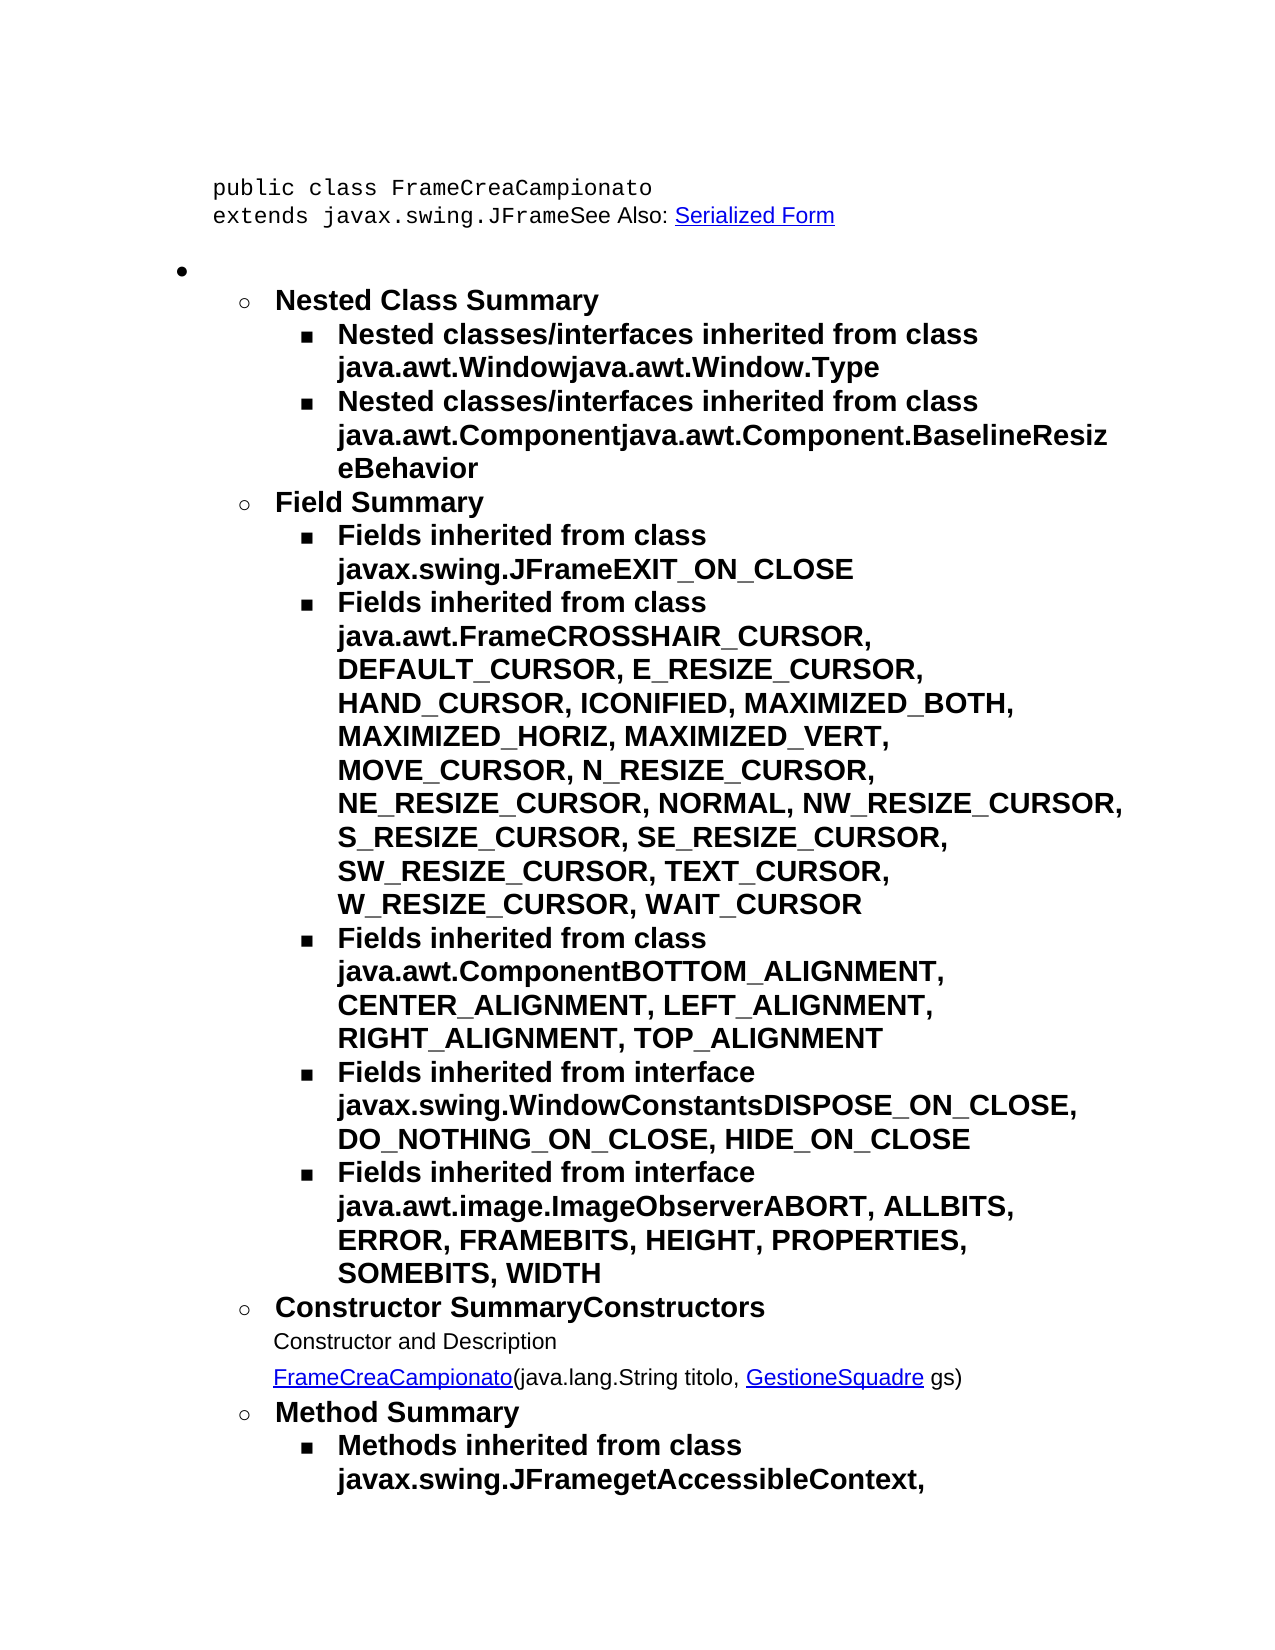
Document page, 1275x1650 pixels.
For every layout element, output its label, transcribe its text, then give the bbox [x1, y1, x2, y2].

subtitle Nested classes/interfaces inherited from class java.awt.Windowjava.awt.Window.Type [300, 317, 1125, 384]
subtitle Fields inherited from class java.awt.ComponentBOTTOM_ALIGNMENT, CENTER_ALIGNMENT, LEFT_ALIGNMENT, RIGHT_ALIGNMENT, TOP_ALIGNMENT [300, 921, 1125, 1055]
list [175, 150, 1125, 231]
subtitle Nested Class Summary [237, 283, 1125, 317]
subtitle Fields inherited from interface javax.swing.WindowConstantsDISPOSE_ON_CLOSE, DO_NOTHING_ON_CLOSE, HIDE_ON_CLOSE [300, 1055, 1125, 1155]
subtitle Field Summary [237, 484, 1125, 518]
subtitle Fields inherited from interface java.awt.image.ImageObserverABORT, ALLBITS, ERROR, FRAMEBITS, HEIGHT, PROPERTIES, SOMEBITS, WIDTH [300, 1155, 1125, 1289]
subtitle Constructor SummaryConstructors [237, 1289, 1125, 1323]
subtitle Method Summary [237, 1394, 1125, 1428]
table_header Constructor and Description [269, 1323, 1118, 1359]
subtitle Nested classes/interfaces inherited from class java.awt.Componentjava.awt.Component.BaselineResizeBehavior [300, 384, 1125, 484]
subtitle Fields inherited from class javax.swing.JFrameEXIT_ON_CLOSE [300, 518, 1125, 585]
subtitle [300, 1428, 1125, 1495]
table_cell FrameCreaCampionato(java.lang.String titolo, GestioneSquadre gs) [269, 1359, 1118, 1394]
subtitle Fields inherited from class java.awt.FrameCROSSHAIR_CURSOR, DEFAULT_CURSOR, E_RESIZE_CURSOR, HAND_CURSOR, ICONIFIED, MAXIMIZED_BOTH, MAXIMIZED_HORIZ, MAXIMIZED_VERT, MOVE_CURSOR, N_RESIZE_CURSOR, NE_RESIZE_CURSOR, NORMAL, NW_RESIZE_CURSOR, S_RESIZE_CURSOR, SE_RESIZE_CURSOR, SW_RESIZE_CURSOR, TEXT_CURSOR, W_RESIZE_CURSOR, WAIT_CURSOR [300, 585, 1125, 921]
